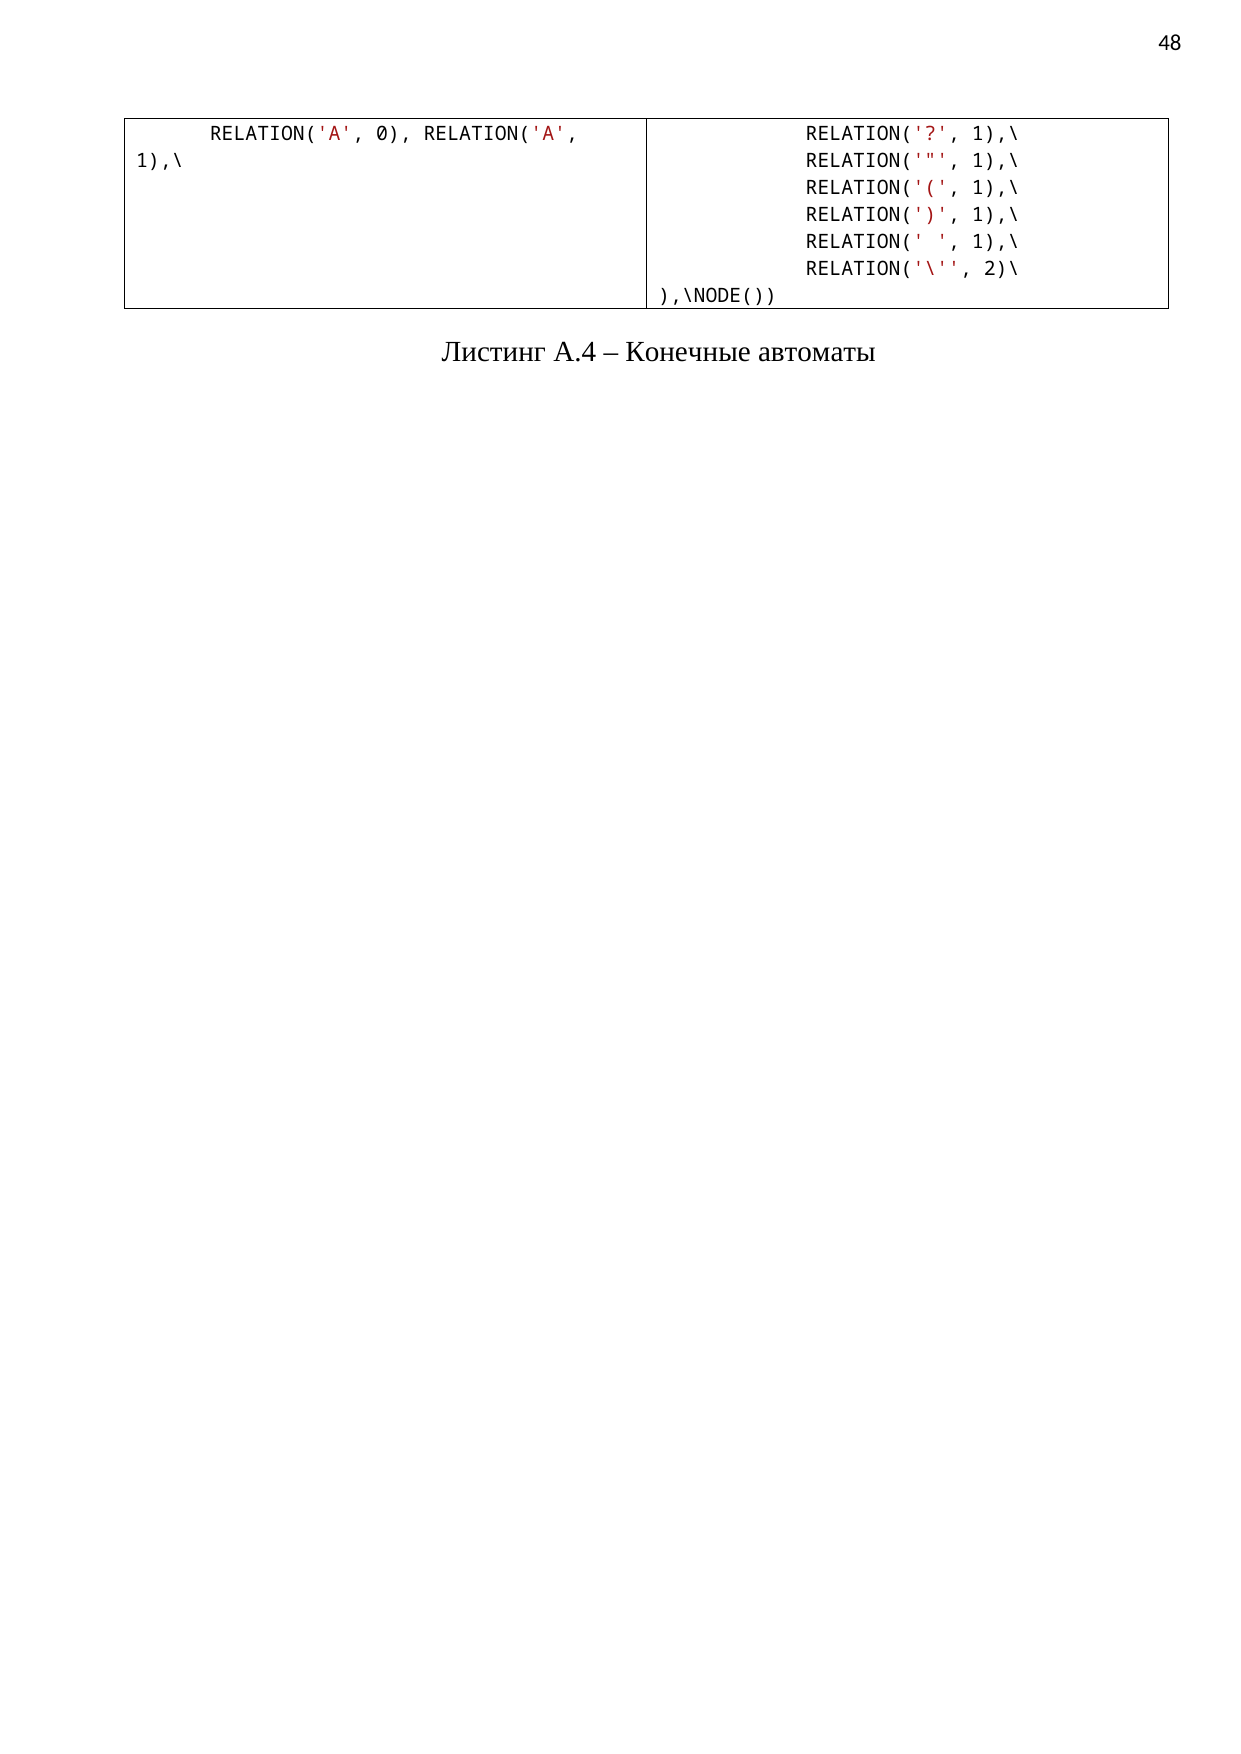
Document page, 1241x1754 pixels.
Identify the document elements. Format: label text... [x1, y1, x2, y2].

text Листинг A.4 – Конечные автоматы [136, 334, 1181, 368]
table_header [125, 119, 646, 308]
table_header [647, 119, 1168, 308]
